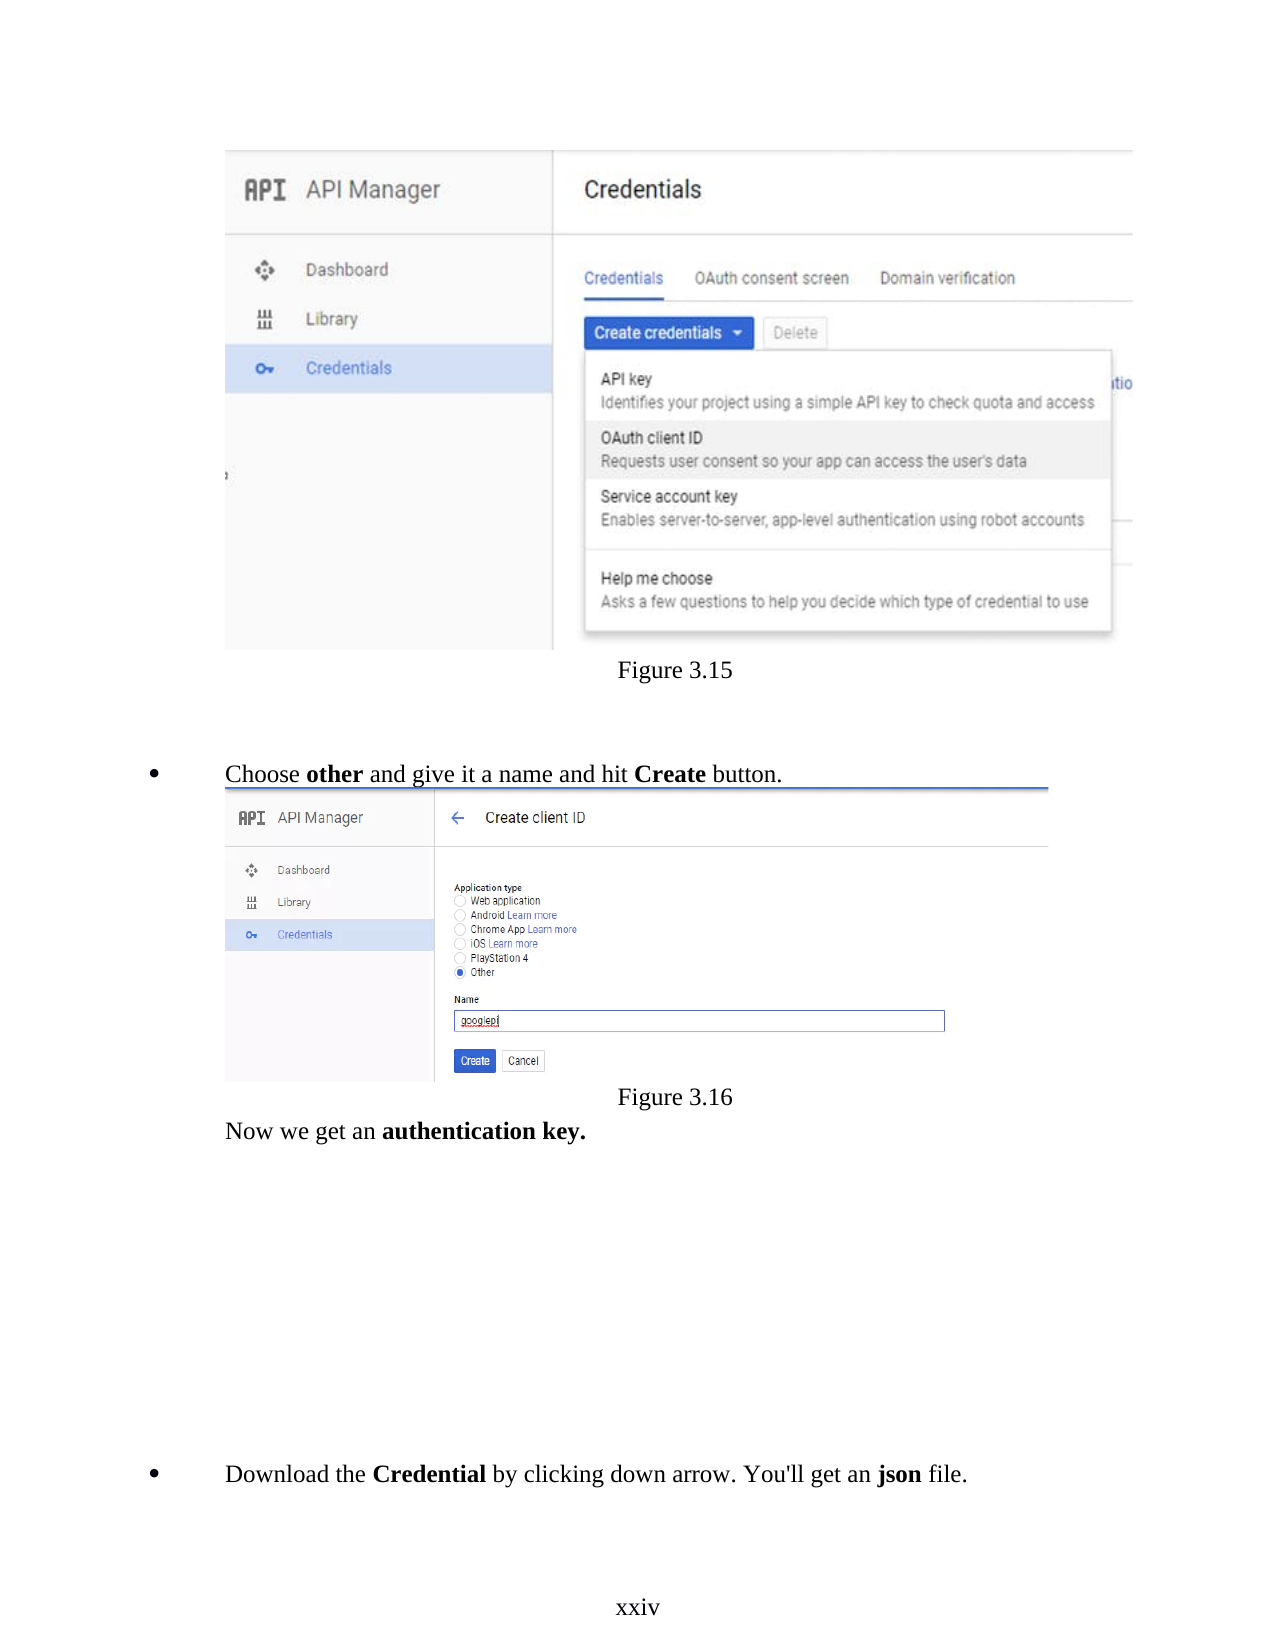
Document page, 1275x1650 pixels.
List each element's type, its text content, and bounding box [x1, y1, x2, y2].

list Choose other and give it a name and hit Create button. [150, 759, 1125, 788]
picture [225, 150, 1133, 650]
text Figure 3.15 [150, 656, 1125, 684]
list Download the Credential by clicking down arrow. You'll get an json file. [150, 1459, 1125, 1488]
picture [225, 787, 1049, 1082]
text Now we get an authentication key. [150, 1116, 1125, 1145]
text Figure 3.16 [150, 1082, 1125, 1110]
